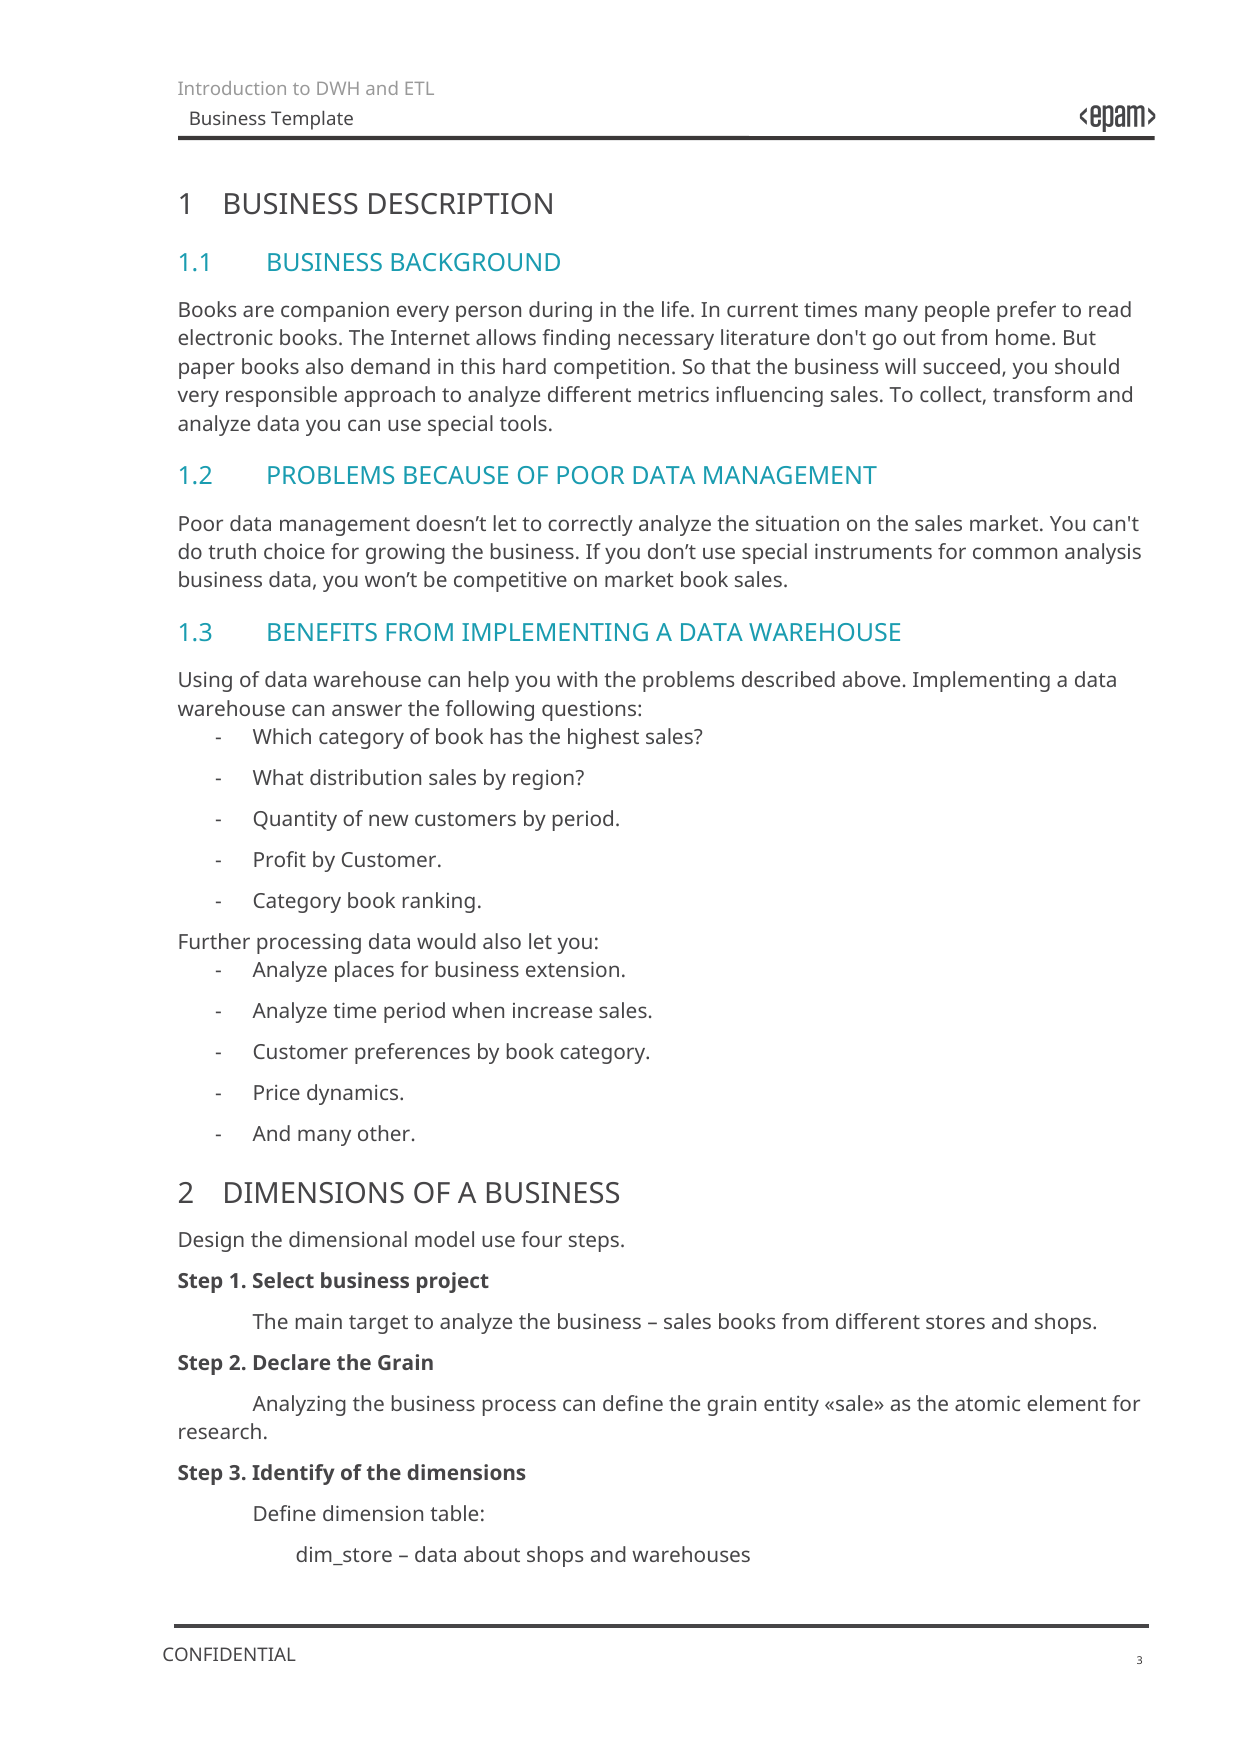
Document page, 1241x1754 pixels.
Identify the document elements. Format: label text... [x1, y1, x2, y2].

list Quantity of new customers by period. [215, 804, 1152, 833]
text Further processing data would also let you: [177, 927, 1152, 956]
text Define dimension table: [177, 1499, 1152, 1527]
text Step 1. Select business project [177, 1266, 1152, 1294]
text Design the dimensional model use four steps. [177, 1225, 1152, 1253]
list Analyze time period when increase sales. [215, 996, 1152, 1025]
list And many other. [215, 1119, 1152, 1148]
list Profit by Customer. [215, 845, 1152, 874]
subtitle Problems because of poor data management [177, 458, 1152, 492]
text dim_store – data about shops and warehouses [295, 1540, 1152, 1568]
subtitle Business background [177, 244, 1152, 278]
subtitle Business Description [177, 184, 1152, 223]
text The main target to analyze the business – sales books from different stores and shops. [177, 1307, 1152, 1335]
subtitle Dimensions of a Business [177, 1173, 1152, 1212]
subtitle Benefits from implementing a Data Warehouse [177, 615, 1152, 649]
list Customer preferences by book category. [215, 1037, 1152, 1066]
text Using of data warehouse can help you with the problems described above. Implementing a data warehouse can answer the following questions: [177, 666, 1152, 722]
list Category book ranking. [215, 886, 1152, 914]
list Price dynamics. [215, 1078, 1152, 1107]
text Step 3. Identify of the dimensions [177, 1458, 1152, 1486]
text Poor data management doesn’t let to correctly analyze the situation on the sales market. You can't do truth choice for growing the business. If you don’t use special instruments for common analysis business data, you won’t be competitive on market book sales. [177, 509, 1152, 594]
text Books are companion every person during in the life. In current times many people prefer to read electronic books. The Internet allows finding necessary literature don't go out from home. But paper books also demand in this hard competition. So that the business will succeed, you should very responsible approach to analyze different metrics influencing sales. To collect, transform and analyze data you can use special tools. [177, 295, 1152, 437]
text Step 2. Declare the Grain [177, 1348, 1152, 1376]
list What distribution sales by region? [215, 763, 1152, 792]
list Which category of book has the highest sales? [215, 722, 1152, 751]
text Analyzing the business process can define the grain entity «sale» as the atomic element for research. [177, 1389, 1152, 1446]
list Analyze places for business extension. [215, 956, 1152, 984]
